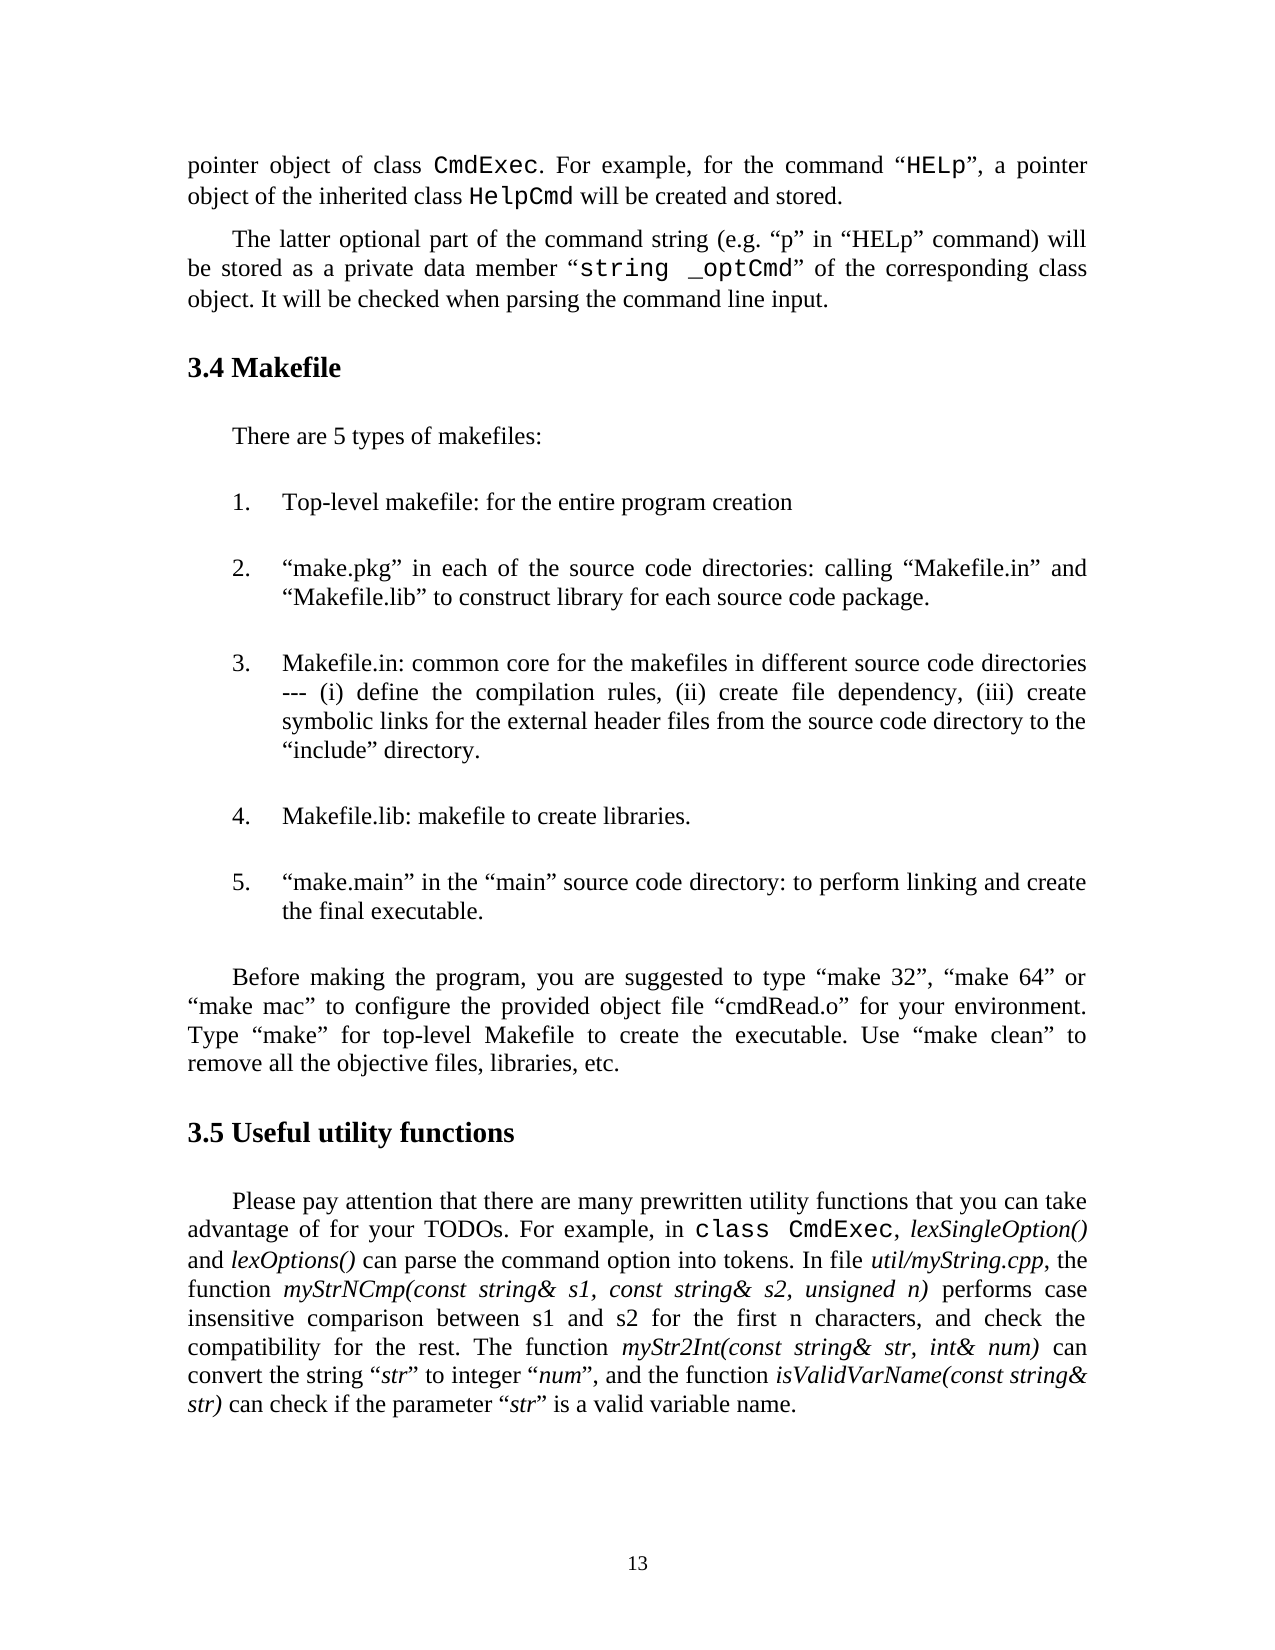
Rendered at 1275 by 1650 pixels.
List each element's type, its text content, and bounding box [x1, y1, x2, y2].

text Before making the program, you are suggested to type “make 32”, “make 64” or “make mac” to configure the provided object file “cmdRead.o” for your environment. Type “make” for top-level Makefile to create the executable. Use “make clean” to remove all the objective files, libraries, etc. [187, 962, 1087, 1077]
text 3.5 Useful utility functions [187, 1115, 1087, 1148]
list Top-level makefile: for the entire program creation [232, 487, 1087, 516]
text 3.4 Makefile [187, 350, 1087, 383]
text The latter optional part of the command string (e.g. “p” in “HELp” command) will be stored as a private data member “string _optCmd” of the corresponding class object. It will be checked when parsing the command line input. [187, 224, 1087, 312]
text There are 5 types of makefiles: [187, 421, 1087, 450]
list Makefile.in: common core for the makefiles in different source code directories --- (i) define the compilation rules, (ii) create file dependency, (iii) create symbolic links for the external header files from the source code directory to the “include” directory. [232, 648, 1087, 763]
list Makefile.lib: makefile to create libraries. [232, 801, 1087, 830]
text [187, 150, 1087, 212]
list “make.main” in the “main” source code directory: to perform linking and create the final executable. [232, 867, 1087, 925]
text Please pay attention that there are many prewritten utility functions that you can take advantage of for your TODOs. For example, in class CmdExec, lexSingleOption() and lexOptions() can parse the command option into tokens. In file util/myString.cpp, the function myStrNCmp(const string& s1, const string& s2, unsigned n) performs case insensitive comparison between s1 and s2 for the first n characters, and check the compatibility for the rest. The function myStr2Int(const string& str, int& num) can convert the string “str” to integer “num”, and the function isValidVarName(const string& str) can check if the parameter “str” is a valid variable name. [187, 1186, 1087, 1418]
list “make.pkg” in each of the source code directories: calling “Makefile.in” and “Makefile.lib” to construct library for each source code package. [232, 553, 1087, 611]
